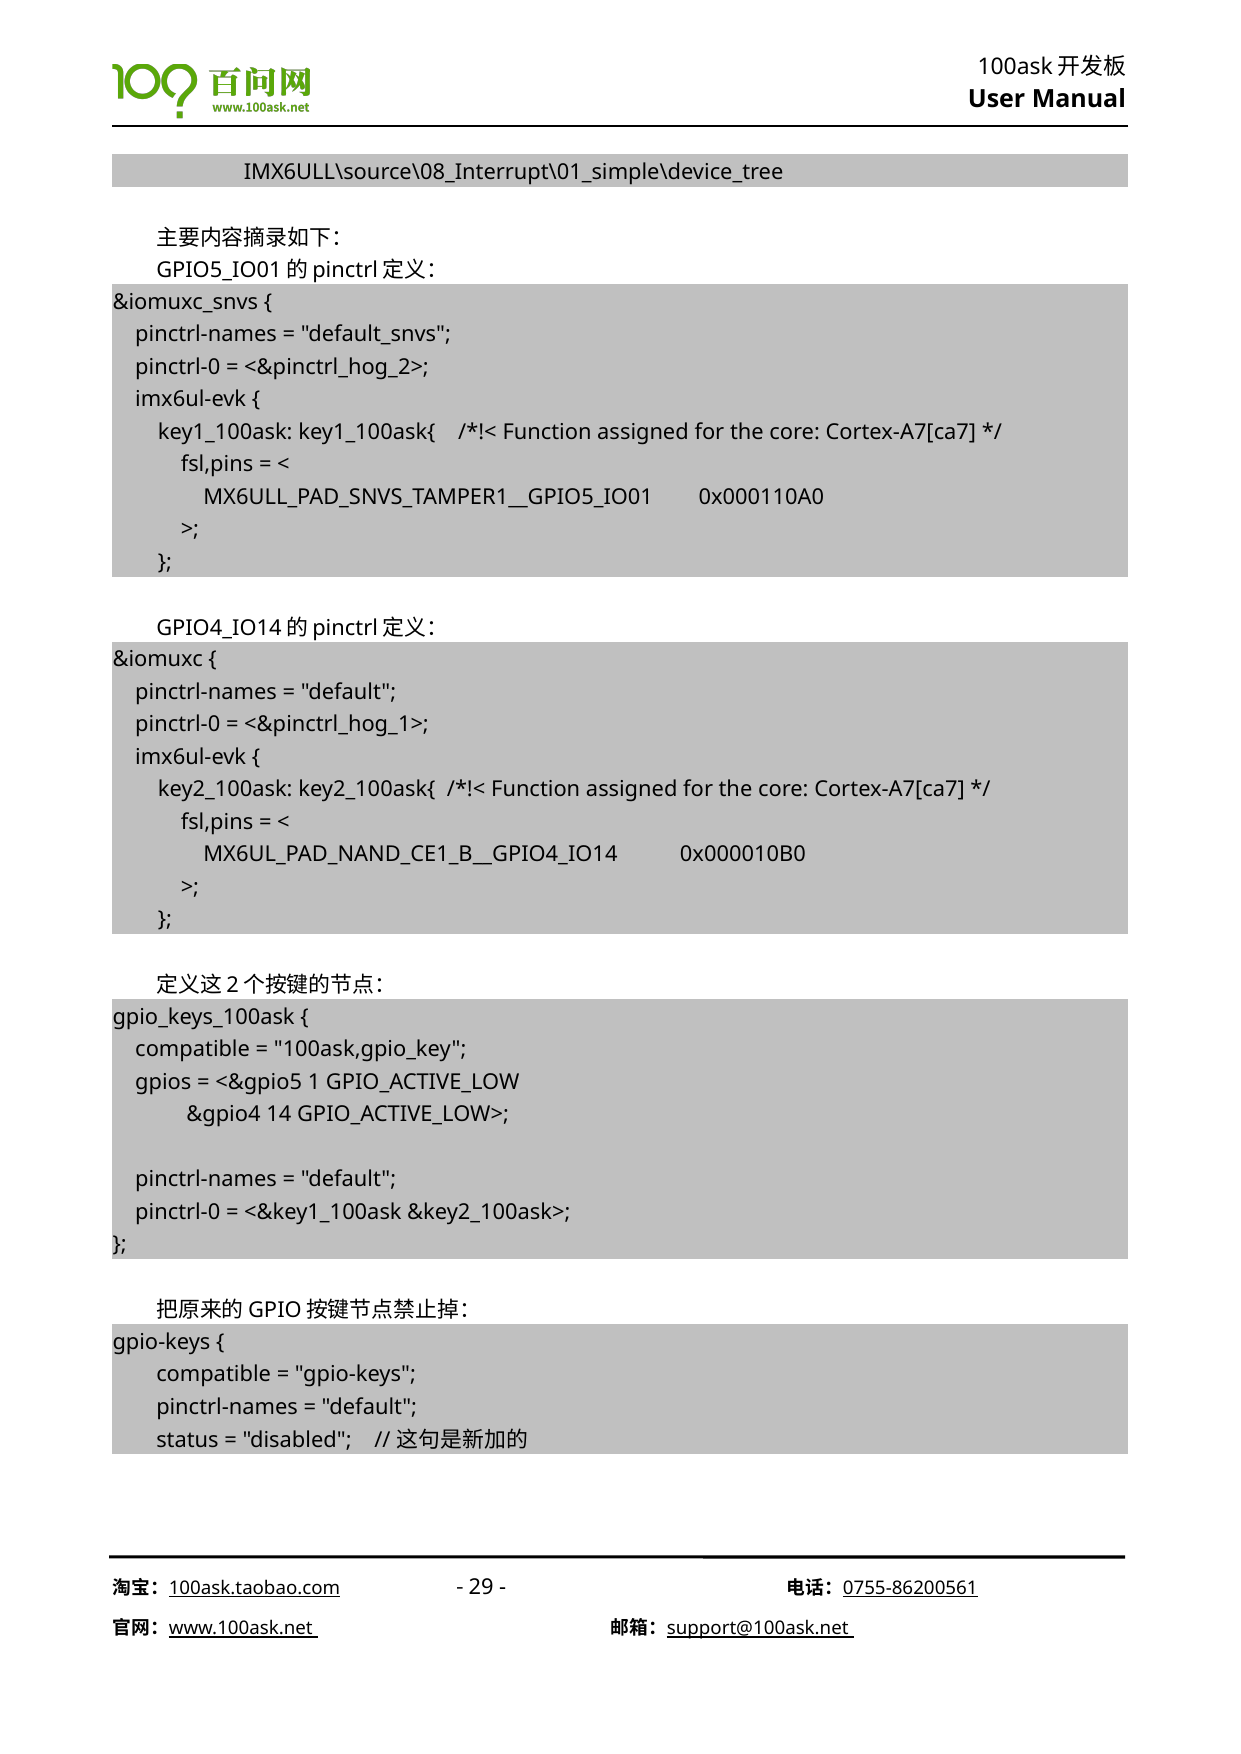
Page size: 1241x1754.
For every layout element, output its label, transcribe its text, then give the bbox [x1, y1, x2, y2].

text >; [112, 512, 1128, 544]
text pinctrl-names = "default"; [112, 674, 1128, 707]
text fsl,pins = < [112, 447, 1128, 479]
text key1_100ask: key1_100ask{ /*!< Function assigned for the core: Cortex-A7[ca7] */ [112, 414, 1128, 447]
text }; [112, 1227, 1128, 1259]
text IMX6ULL\source\08_Interrupt\01_simple\device_tree [112, 154, 1128, 187]
text gpios = <&gpio5 1 GPIO_ACTIVE_LOW [112, 1064, 1128, 1097]
text GPIO4_IO14的pinctrl定义： [112, 609, 1128, 642]
text gpio_keys_100ask { [112, 999, 1128, 1032]
text 把原来的GPIO按键节点禁止掉： [112, 1292, 1128, 1324]
text &iomuxc_snvs { [112, 284, 1128, 317]
text compatible = "100ask,gpio_key"; [112, 1032, 1128, 1064]
text GPIO5_IO01的pinctrl定义： [112, 252, 1128, 284]
text pinctrl-names = "default_snvs"; [112, 317, 1128, 349]
text key2_100ask: key2_100ask{ /*!< Function assigned for the core: Cortex-A7[ca7] */ [112, 772, 1128, 804]
text status = "disabled"; // 这句是新加的 [112, 1422, 1128, 1454]
text }; [112, 902, 1128, 934]
text compatible = "gpio-keys"; [112, 1357, 1128, 1389]
text pinctrl-0 = <&pinctrl_hog_2>; [112, 349, 1128, 382]
text MX6ULL_PAD_SNVS_TAMPER1__GPIO5_IO01 0x000110A0 [112, 479, 1128, 512]
text imx6ul-evk { [112, 739, 1128, 772]
picture [112, 64, 310, 124]
text 定义这2个按键的节点： [112, 967, 1128, 999]
text &gpio4 14 GPIO_ACTIVE_LOW>; [112, 1097, 1128, 1129]
text gpio-keys { [112, 1324, 1128, 1357]
text pinctrl-0 = <&key1_100ask &key2_100ask>; [112, 1194, 1128, 1227]
text pinctrl-names = "default"; [112, 1389, 1128, 1422]
text >; [112, 869, 1128, 902]
text 主要内容摘录如下： [112, 219, 1128, 252]
text pinctrl-0 = <&pinctrl_hog_1>; [112, 707, 1128, 739]
text MX6UL_PAD_NAND_CE1_B__GPIO4_IO14 0x000010B0 [112, 837, 1128, 869]
text fsl,pins = < [112, 804, 1128, 837]
text &iomuxc { [112, 642, 1128, 674]
text pinctrl-names = "default"; [112, 1162, 1128, 1194]
text }; [112, 544, 1128, 577]
text imx6ul-evk { [112, 382, 1128, 414]
